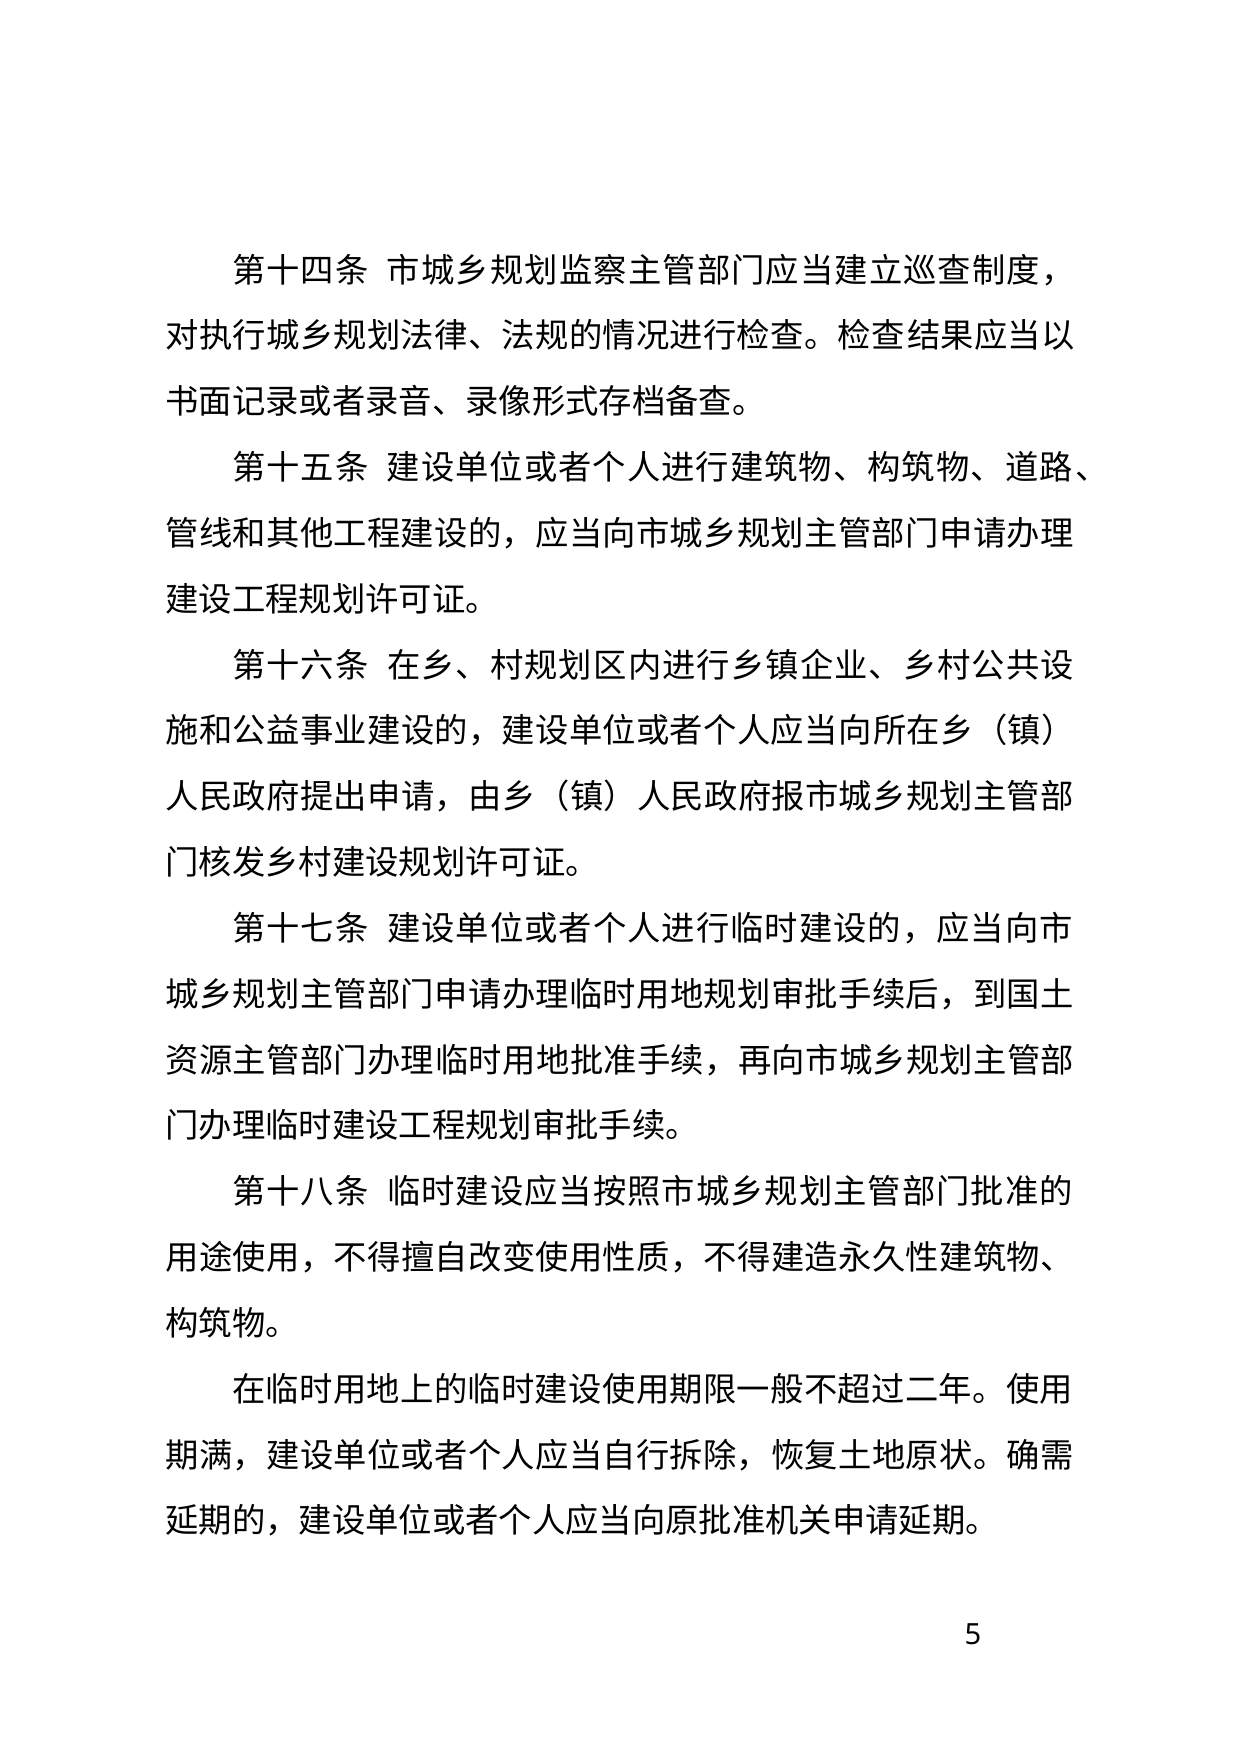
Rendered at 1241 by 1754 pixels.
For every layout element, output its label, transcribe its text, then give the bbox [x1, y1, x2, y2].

text 第十八条 临时建设应当按照市城乡规划主管部门批准的用途使用，不得擅自改变使用性质，不得建造永久性建筑物、构筑物。 [165, 1156, 1075, 1354]
text 第十四条 市城乡规划监察主管部门应当建立巡查制度，对执行城乡规划法律、法规的情况进行检查。检查结果应当以书面记录或者录音、录像形式存档备查。 [165, 235, 1075, 432]
text 第十五条 建设单位或者个人进行建筑物、构筑物、道路、管线和其他工程建设的，应当向市城乡规划主管部门申请办理建设工程规划许可证。 [165, 432, 1075, 630]
text 第十六条 在乡、村规划区内进行乡镇企业、乡村公共设施和公益事业建设的，建设单位或者个人应当向所在乡（镇）人民政府提出申请，由乡（镇）人民政府报市城乡规划主管部门核发乡村建设规划许可证。 [165, 630, 1075, 893]
text 第十七条 建设单位或者个人进行临时建设的，应当向市城乡规划主管部门申请办理临时用地规划审批手续后，到国土资源主管部门办理临时用地批准手续，再向市城乡规划主管部门办理临时建设工程规划审批手续。 [165, 893, 1075, 1156]
text 在临时用地上的临时建设使用期限一般不超过二年。使用期满，建设单位或者个人应当自行拆除，恢复土地原状。确需延期的，建设单位或者个人应当向原批准机关申请延期。 [165, 1354, 1075, 1551]
